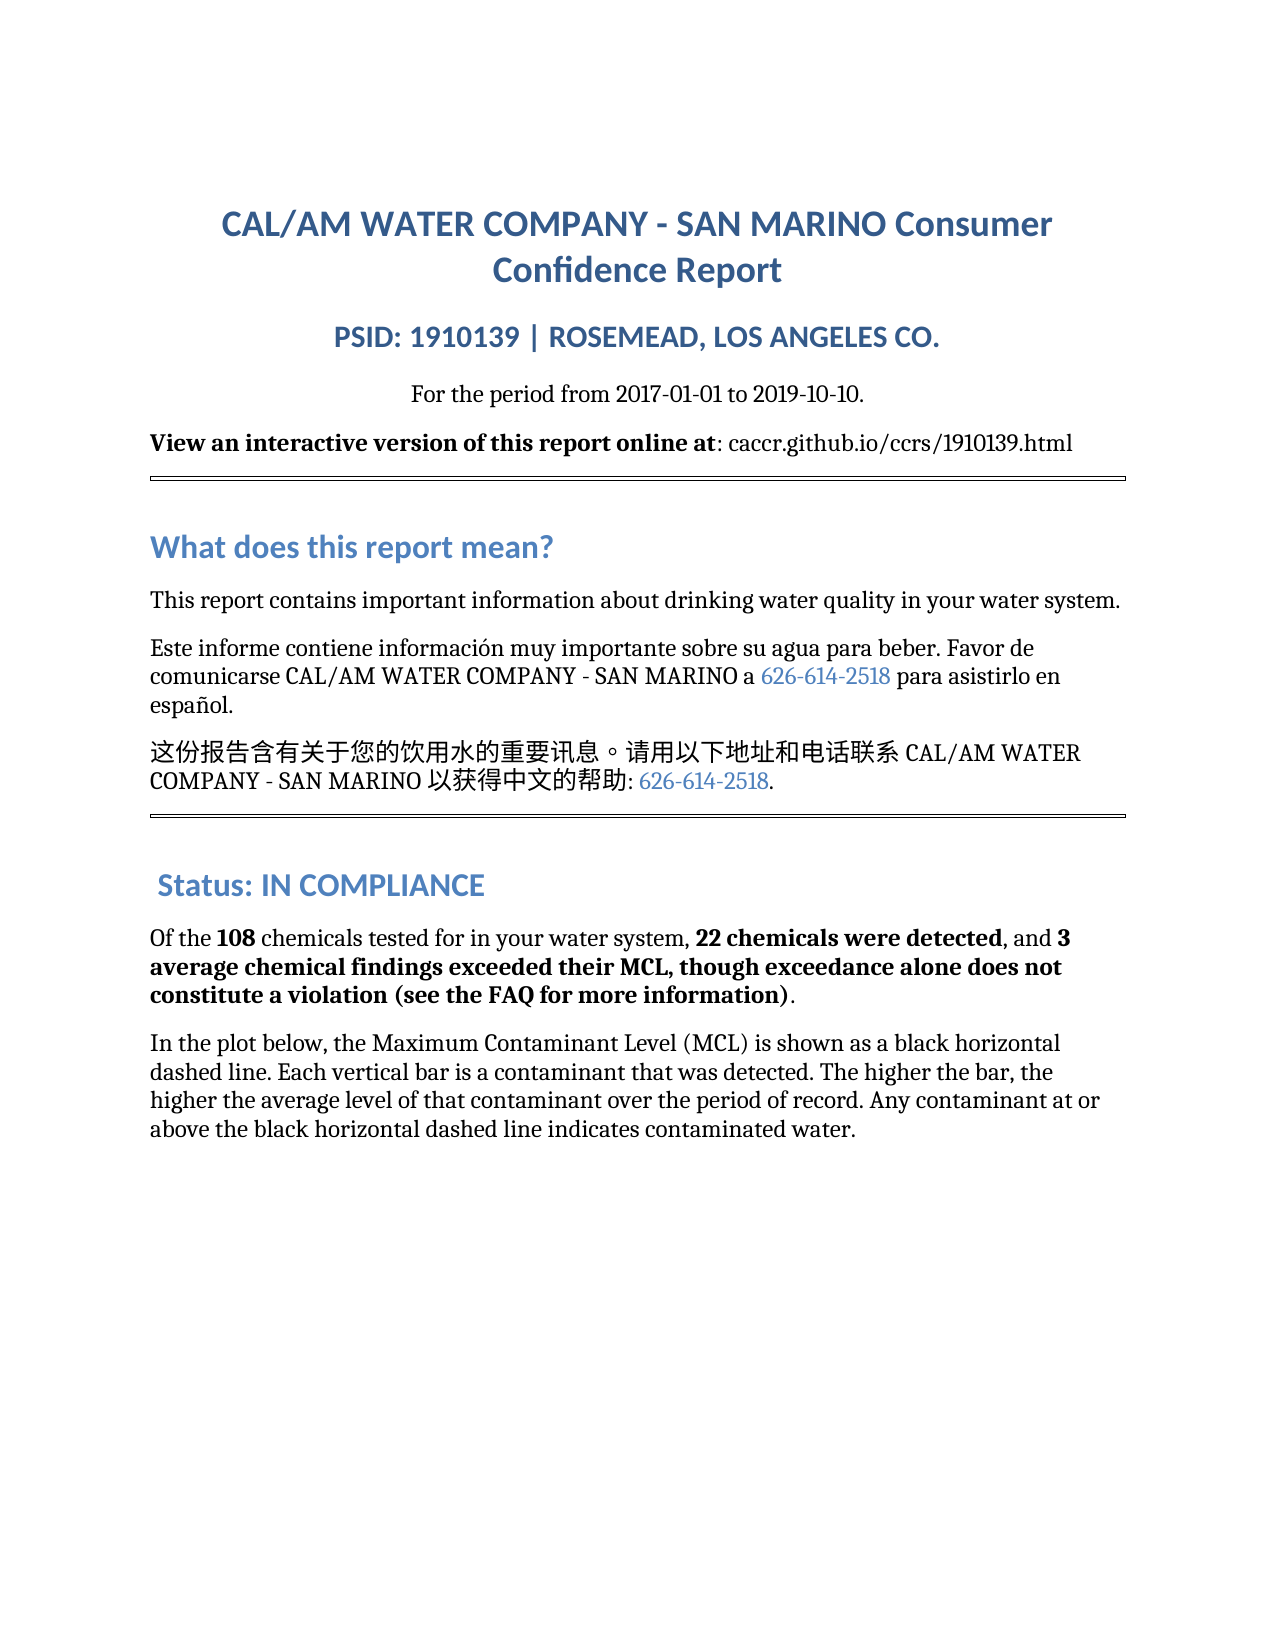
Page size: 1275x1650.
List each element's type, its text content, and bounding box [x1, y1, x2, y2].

text 这份报告含有关于您的饮用水的重要讯息。请用以下地址和电话联系 CAL/AM WATER COMPANY - SAN MARINO 以获得中文的帮助: 626-614-2518. [150, 738, 1125, 796]
text In the plot below, the Maximum Contaminant Level (MCL) is shown as a black horizontal dashed line. Each vertical bar is a contaminant that was detected. The higher the bar, the higher the average level of that contaminant over the period of record. Any contaminant at or above the black horizontal dashed line indicates contaminated water. [150, 1029, 1125, 1144]
subtitle What does this report mean? [150, 526, 1125, 567]
title CAL/AM WATER COMPANY - SAN MARINO Consumer Confidence Report [150, 200, 1125, 292]
subtitle PSID: 1910139 | ROSEMEAD, LOS ANGELES CO. [150, 317, 1125, 355]
text Of the 108 chemicals tested for in your water system, 22 chemicals were detected, and 3 average chemical findings exceeded their MCL, though exceedance alone does not constitute a violation (see the FAQ for more information). [150, 924, 1125, 1010]
text Este informe contiene información muy importante sobre su agua para beber. Favor de comunicarse CAL/AM WATER COMPANY - SAN MARINO a 626-614-2518 para asistirlo en español. [150, 633, 1125, 720]
text For the period from 2017-01-01 to 2019-10-10. [150, 380, 1125, 408]
text This report contains important information about drinking water quality in your water system. [150, 586, 1125, 615]
subtitle Status: IN COMPLIANCE [150, 864, 1125, 905]
text View an interactive version of this report online at: caccr.github.io/ccrs/1910139.html [150, 429, 1125, 458]
